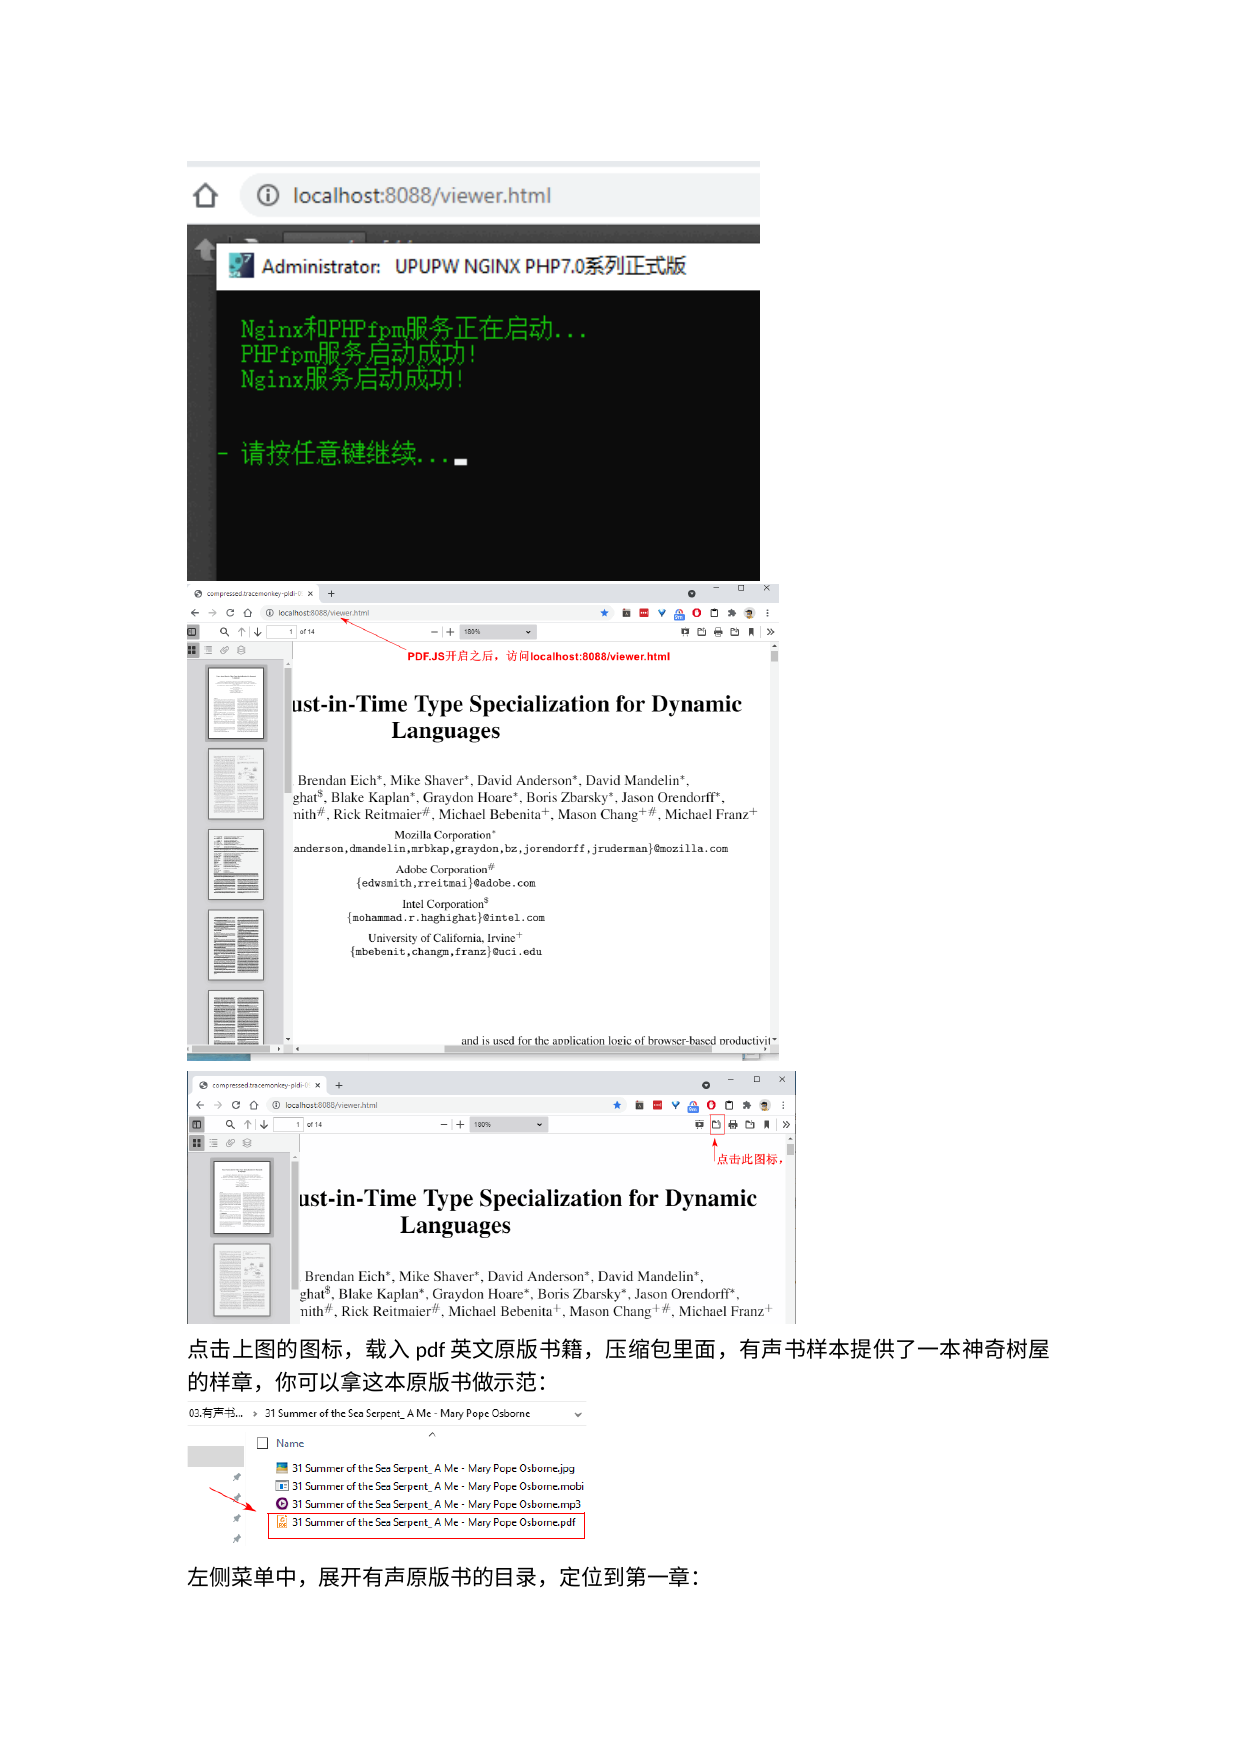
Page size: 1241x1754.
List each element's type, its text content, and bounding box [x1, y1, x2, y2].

picture [187, 1397, 587, 1546]
text 左侧菜单中，展开有声原版书的目录，定位到第一章： [187, 1559, 1053, 1592]
text 点击上图的图标，载入pdf英文原版书籍，压缩包里面，有声书样本提供了一本神奇树屋的样章，你可以拿这本原版书做示范： [187, 1332, 1053, 1397]
picture [187, 161, 760, 581]
picture [187, 1071, 796, 1324]
picture [187, 584, 779, 1061]
